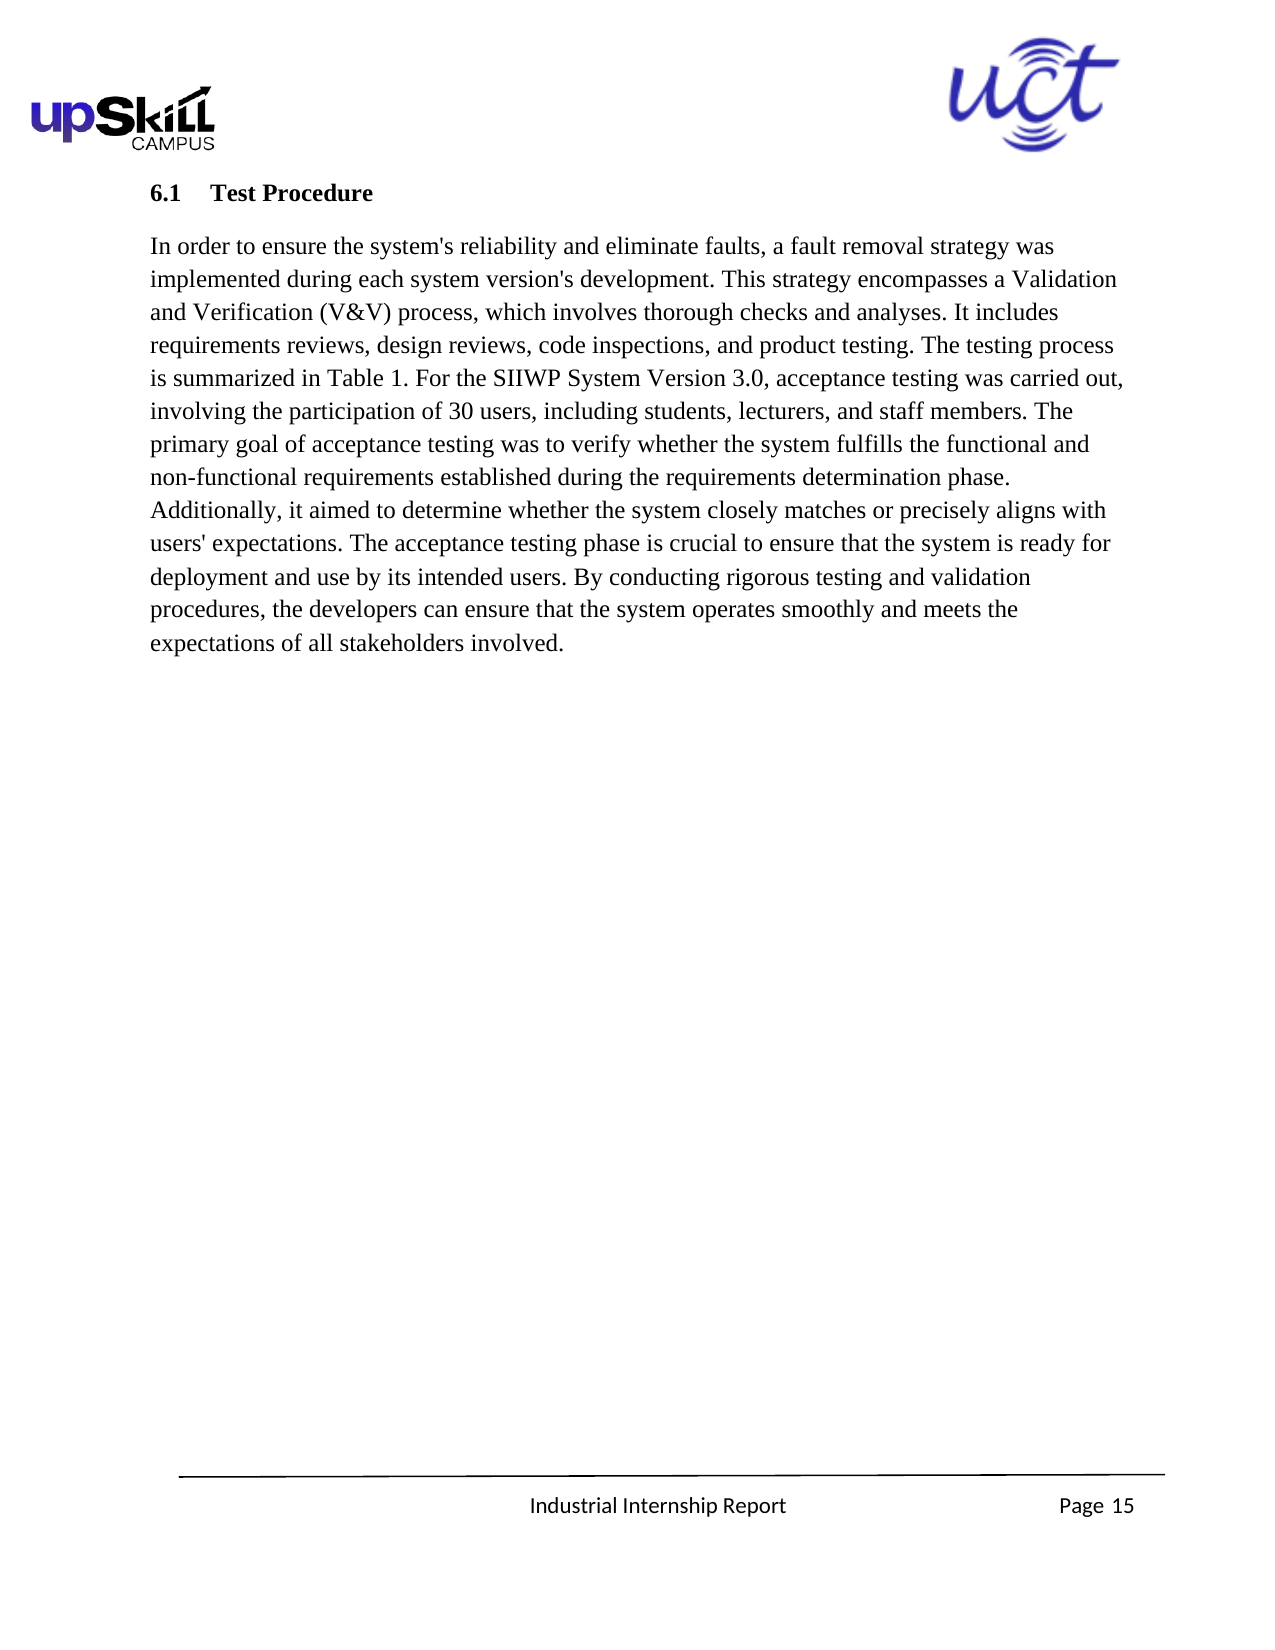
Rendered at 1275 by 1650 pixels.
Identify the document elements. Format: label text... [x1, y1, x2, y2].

picture [0, 73, 246, 154]
text In order to ensure the system's reliability and eliminate faults, a fault removal strategy was implemented during each system version's development. This strategy encompasses a Validation and Verification (V&V) process, which involves thorough checks and analyses. It includes requirements reviews, design reviews, code inspections, and product testing. The testing process is summarized in Table 1. For the SIIWP System Version 3.0, acceptance testing was carried out, involving the participation of 30 users, including students, lecturers, and staff members. The primary goal of acceptance testing was to verify whether the system fulfills the functional and non-functional requirements established during the requirements determination phase. Additionally, it aimed to determine whether the system closely matches or precisely aligns with users' expectations. The acceptance testing phase is crucial to ensure that the system is ready for deployment and use by its intended users. By conducting rigorous testing and validation procedures, the developers can ensure that the system operates smoothly and meets the expectations of all stakeholders involved. [150, 231, 1134, 656]
subtitle Test Procedure [150, 181, 1134, 206]
picture [946, 28, 1125, 154]
